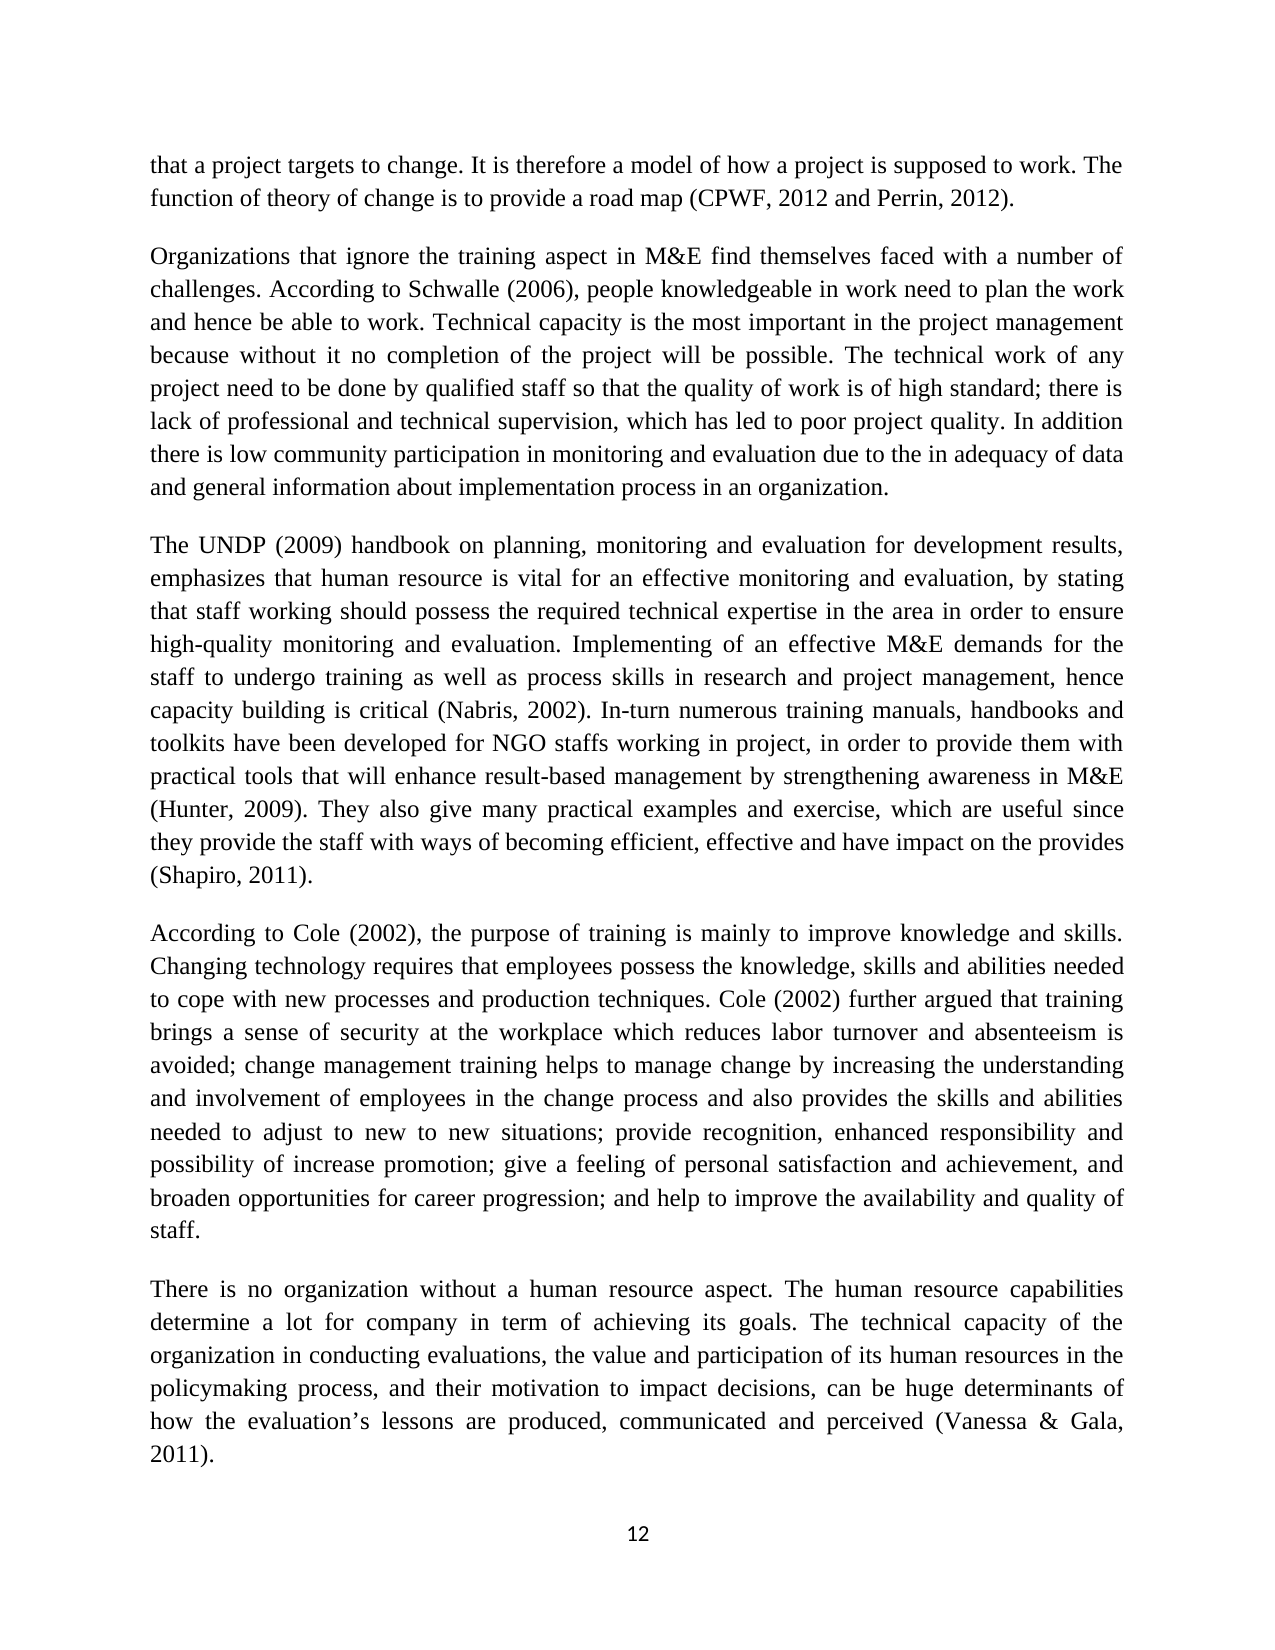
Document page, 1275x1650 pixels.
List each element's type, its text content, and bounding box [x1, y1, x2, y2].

text The UNDP (2009) handbook on planning, monitoring and evaluation for development results, emphasizes that human resource is vital for an effective monitoring and evaluation, by stating that staff working should possess the required technical expertise in the area in order to ensure high-quality monitoring and evaluation. Implementing of an effective M&E demands for the staff to undergo training as well as process skills in research and project management, hence capacity building is critical (Nabris, 2002). In-turn numerous training manuals, handbooks and toolkits have been developed for NGO staffs working in project, in order to provide them with practical tools that will enhance result-based management by strengthening awareness in M&E (Hunter, 2009). They also give many practical examples and exercise, which are useful since they provide the staff with ways of becoming efficient, effective and have impact on the provides (Shapiro, 2011). [150, 530, 1125, 889]
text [150, 150, 1125, 212]
text Organizations that ignore the training aspect in M&E find themselves faced with a number of challenges. According to Schwalle (2006), people knowledgeable in work need to plan the work and hence be able to work. Technical capacity is the most important in the project management because without it no completion of the project will be possible. The technical work of any project need to be done by qualified staff so that the quality of work is of high standard; there is lack of professional and technical supervision, which has led to poor project quality. In addition there is low community participation in monitoring and evaluation due to the in adequacy of data and general information about implementation process in an organization. [150, 241, 1125, 501]
text There is no organization without a human resource aspect. The human resource capabilities determine a lot for company in term of achieving its goals. The technical capacity of the organization in conducting evaluations, the value and participation of its human resources in the policymaking process, and their motivation to impact decisions, can be huge determinants of how the evaluation’s lessons are produced, communicated and perceived (Vanessa & Gala, 2011). [150, 1274, 1125, 1467]
text According to Cole (2002), the purpose of training is mainly to improve knowledge and skills. Changing technology requires that employees possess the knowledge, skills and abilities needed to cope with new processes and production techniques. Cole (2002) further argued that training brings a sense of security at the workplace which reduces labor turnover and absenteeism is avoided; change management training helps to manage change by increasing the understanding and involvement of employees in the change process and also provides the skills and abilities needed to adjust to new to new situations; provide recognition, enhanced responsibility and possibility of increase promotion; give a feeling of personal satisfaction and achievement, and broaden opportunities for career progression; and help to improve the availability and quality of staff. [150, 918, 1125, 1244]
